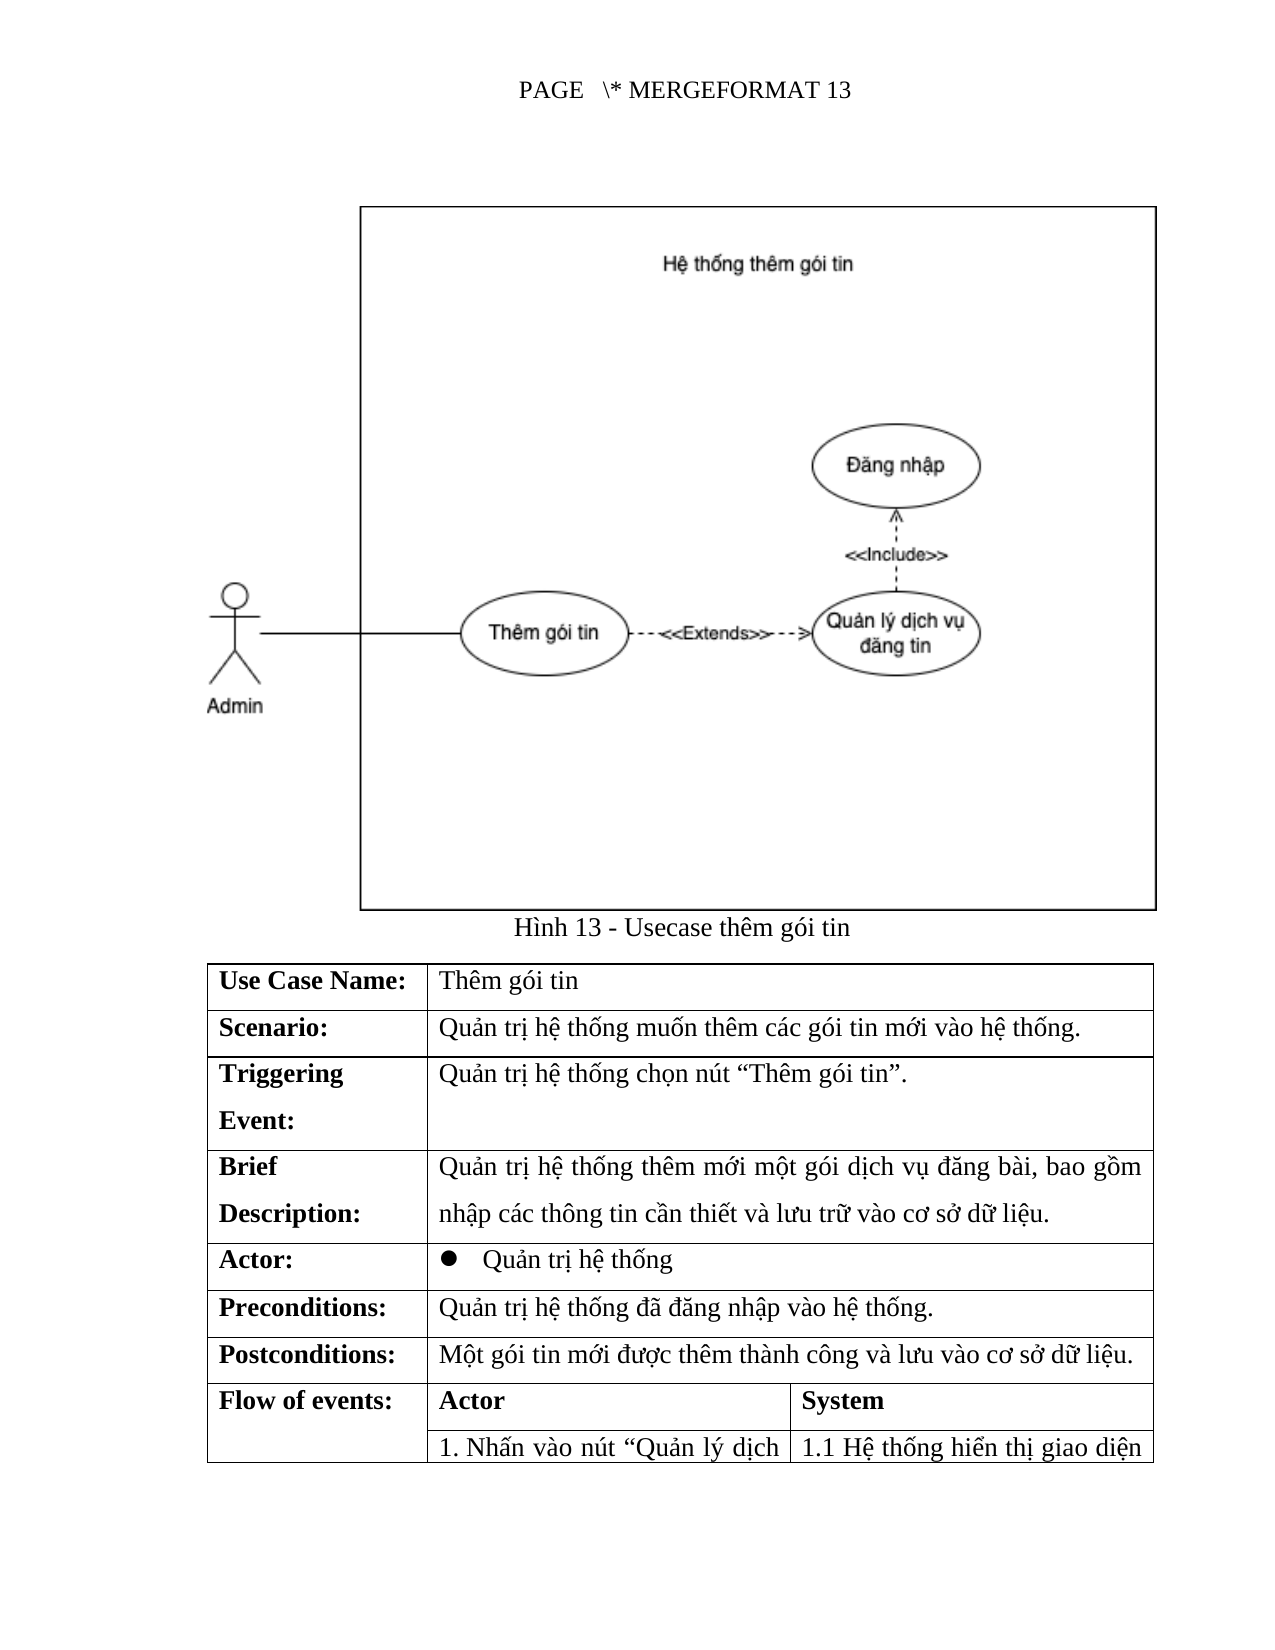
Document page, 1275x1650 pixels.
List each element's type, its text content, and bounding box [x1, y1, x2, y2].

table_cell Quản trị hệ thống đã đăng nhập vào hệ thống. [428, 1291, 1153, 1337]
table_cell Preconditions: [208, 1291, 427, 1337]
table_cell Actor [428, 1384, 790, 1430]
table_cell Quản trị hệ thống thêm mới một gói dịch vụ đăng bài, bao gồm nhập các thông tin cần thiết và lưu trữ vào cơ sở dữ liệu. [428, 1151, 1153, 1243]
table_cell Quản trị hệ thống muốn thêm các gói tin mới vào hệ thống. [428, 1011, 1153, 1056]
table_cell Triggering Event: [208, 1058, 427, 1149]
table_header Thêm gói tin [428, 965, 1153, 1010]
table_cell Postconditions: [208, 1338, 427, 1383]
table_header Use Case Name: [208, 965, 427, 1010]
table_cell Scenario: [208, 1011, 427, 1056]
table_cell Quản trị hệ thống [428, 1244, 1153, 1290]
table_cell Nhấn vào nút “Quản lý dịch vụ đăng tin”.. 2. Chọn “Thêm gói tin”. 3. Nhập thông tin gói tin và nhấn “Xác nhận”. [428, 1431, 790, 1462]
table_cell Brief Description: [208, 1151, 427, 1243]
table_cell System [791, 1384, 1153, 1430]
table_cell Flow of events: [208, 1384, 427, 1462]
table_cell Một gói tin mới được thêm thành công và lưu vào cơ sở dữ liệu. [428, 1338, 1153, 1383]
table_cell Actor: [208, 1244, 427, 1290]
table_cell Quản trị hệ thống chọn nút “Thêm gói tin”. [428, 1058, 1153, 1149]
picture [206, 206, 1157, 911]
